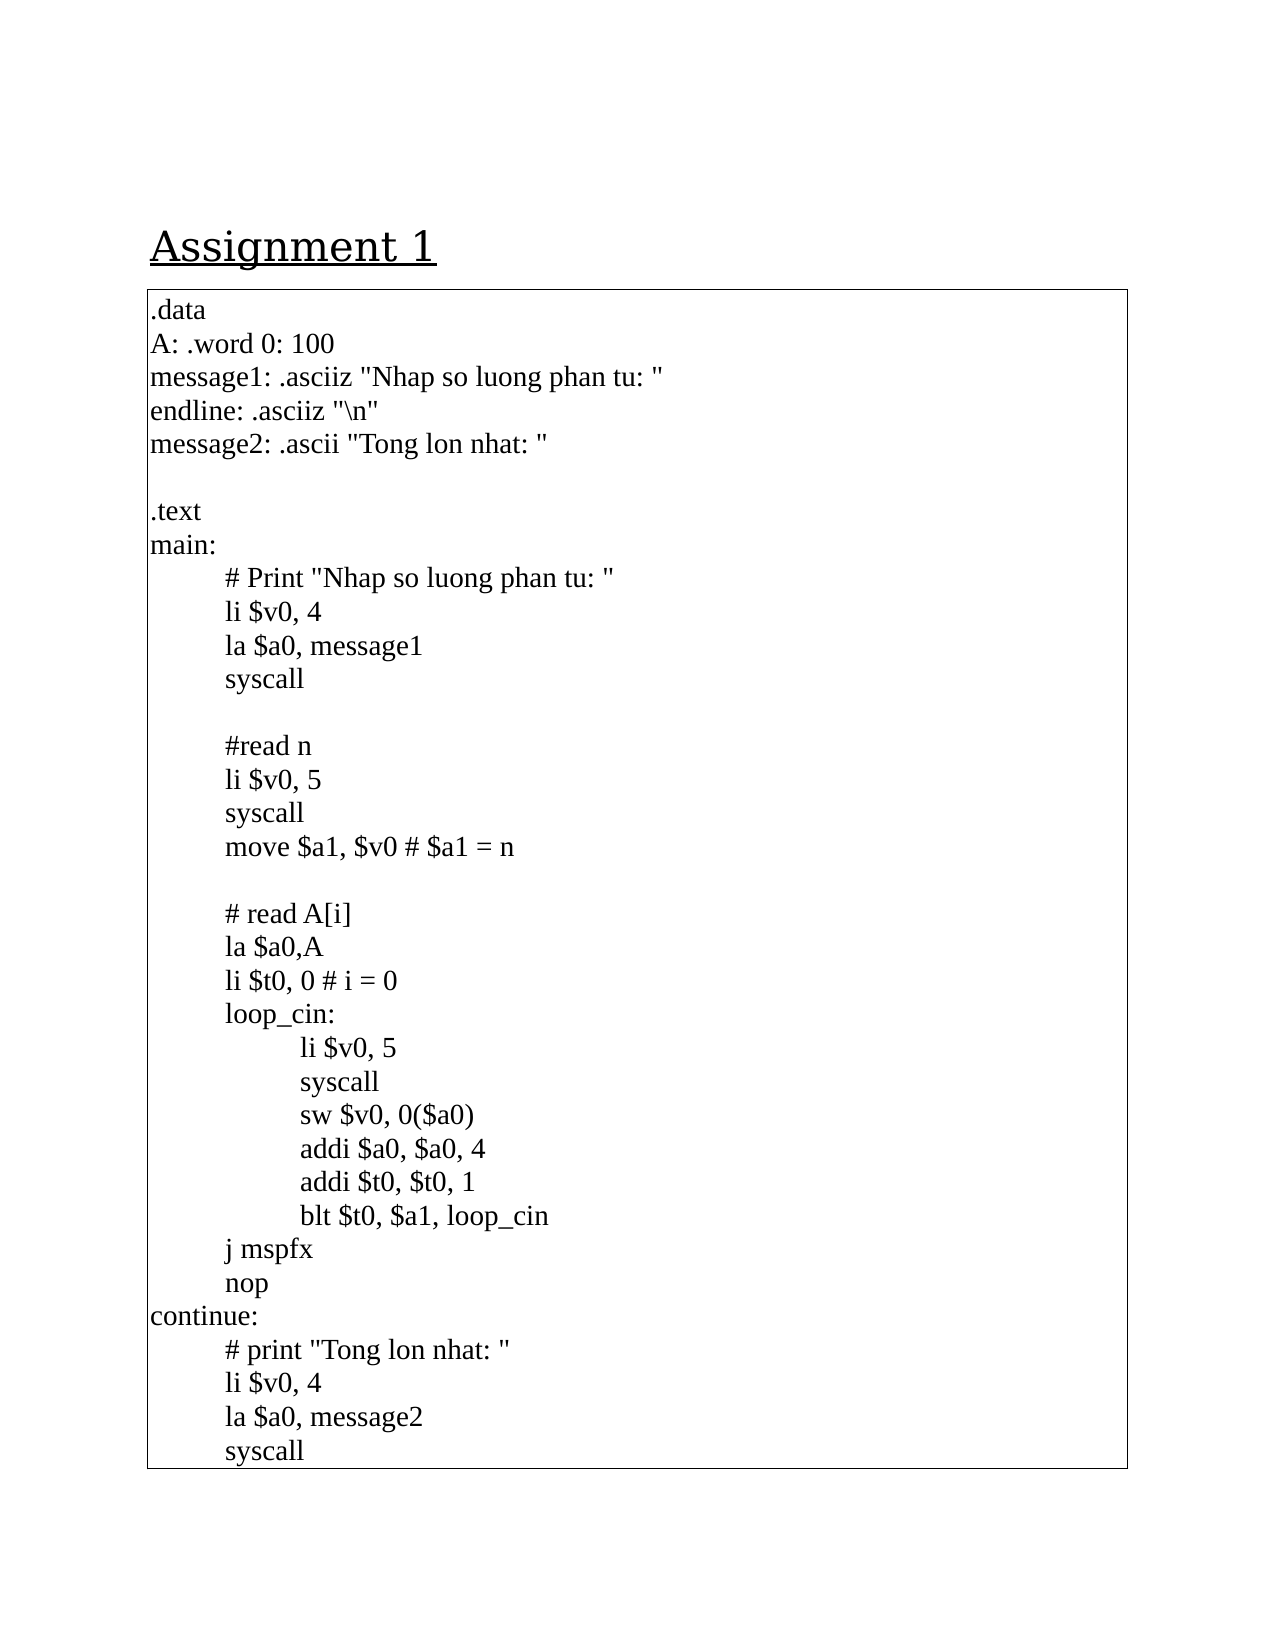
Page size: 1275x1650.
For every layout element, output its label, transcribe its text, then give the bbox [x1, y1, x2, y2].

text li $v0, 4 [150, 594, 1125, 628]
text li $v0, 5 [150, 1030, 1125, 1064]
text syscall [150, 661, 1125, 695]
text j mspfx [150, 1231, 1125, 1265]
text #read n [150, 728, 1125, 762]
text syscall [148, 1429, 1127, 1468]
text li $t0, 0 # i = 0 [150, 963, 1125, 997]
text # Print "Nhap so luong phan tu: " [150, 561, 1125, 594]
text # print "Tong lon nhat: " [150, 1332, 1125, 1366]
text # read A[i] [150, 896, 1125, 929]
text sw $v0, 0($a0) [150, 1097, 1125, 1131]
text endline: .asciiz "\n" [150, 393, 1125, 426]
text addi $t0, $t0, 1 [150, 1164, 1125, 1198]
text move $a1, $v0 # $a1 = n [150, 829, 1125, 862]
text A: .word 0: 100 [150, 326, 1125, 359]
text message1: .asciiz "Nhap so luong phan tu: " [150, 359, 1125, 393]
text Assignment 1 [150, 219, 1125, 269]
text li $v0, 4 [150, 1366, 1125, 1399]
text loop_cin: [150, 997, 1125, 1030]
text li $v0, 5 [150, 762, 1125, 795]
text .data [148, 290, 1127, 326]
text continue: [150, 1298, 1125, 1332]
text la $a0, message1 [150, 628, 1125, 661]
text syscall [150, 1064, 1125, 1097]
text .text [150, 493, 1125, 527]
text message2: .ascii "Tong lon nhat: " [150, 426, 1125, 460]
text blt $t0, $a1, loop_cin [150, 1198, 1125, 1231]
text main: [150, 527, 1125, 561]
text la $a0,A [150, 929, 1125, 963]
text addi $a0, $a0, 4 [150, 1131, 1125, 1164]
text nop [150, 1265, 1125, 1298]
text syscall [150, 795, 1125, 829]
text la $a0, message2 [150, 1399, 1125, 1429]
